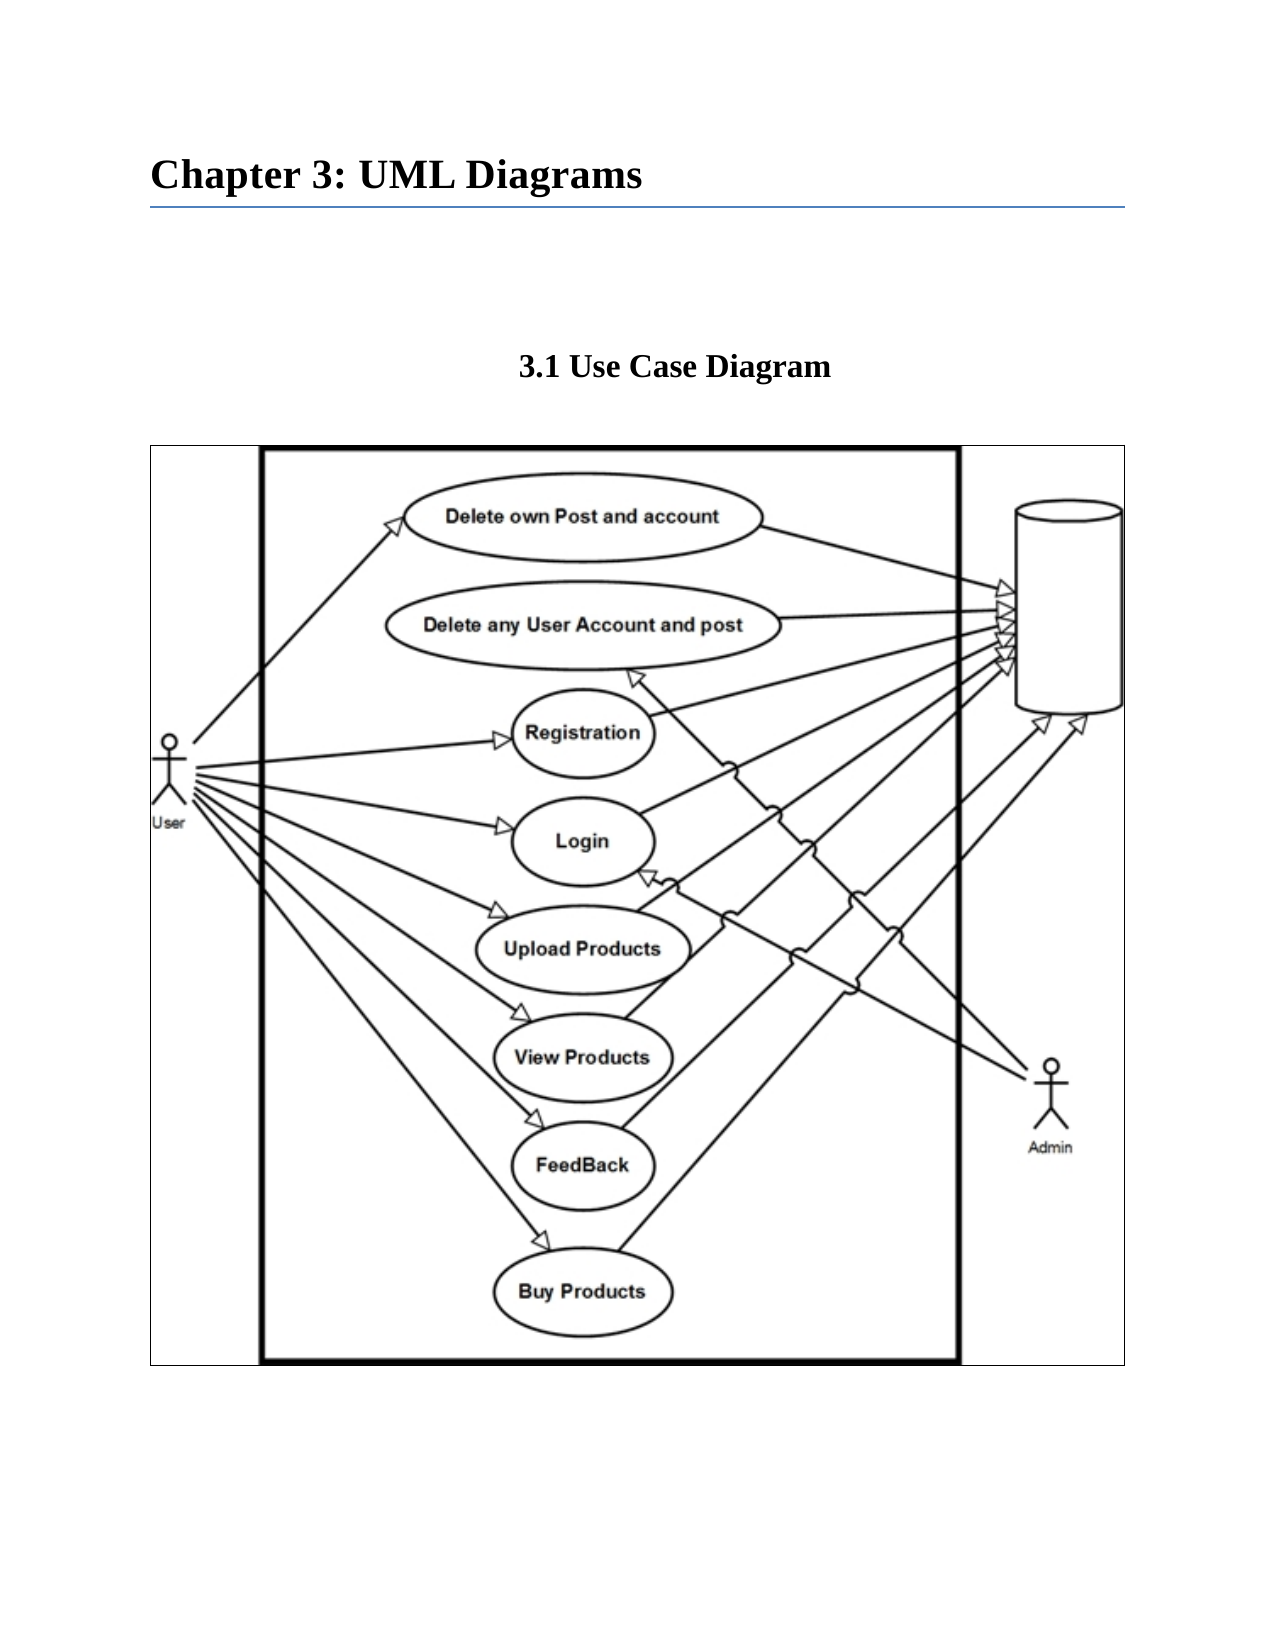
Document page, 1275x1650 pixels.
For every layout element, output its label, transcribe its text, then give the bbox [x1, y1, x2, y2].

picture [151, 446, 1124, 1365]
subtitle 3.1 Use Case Diagram [225, 347, 1125, 385]
title Chapter 3: UML Diagrams [150, 150, 1125, 206]
